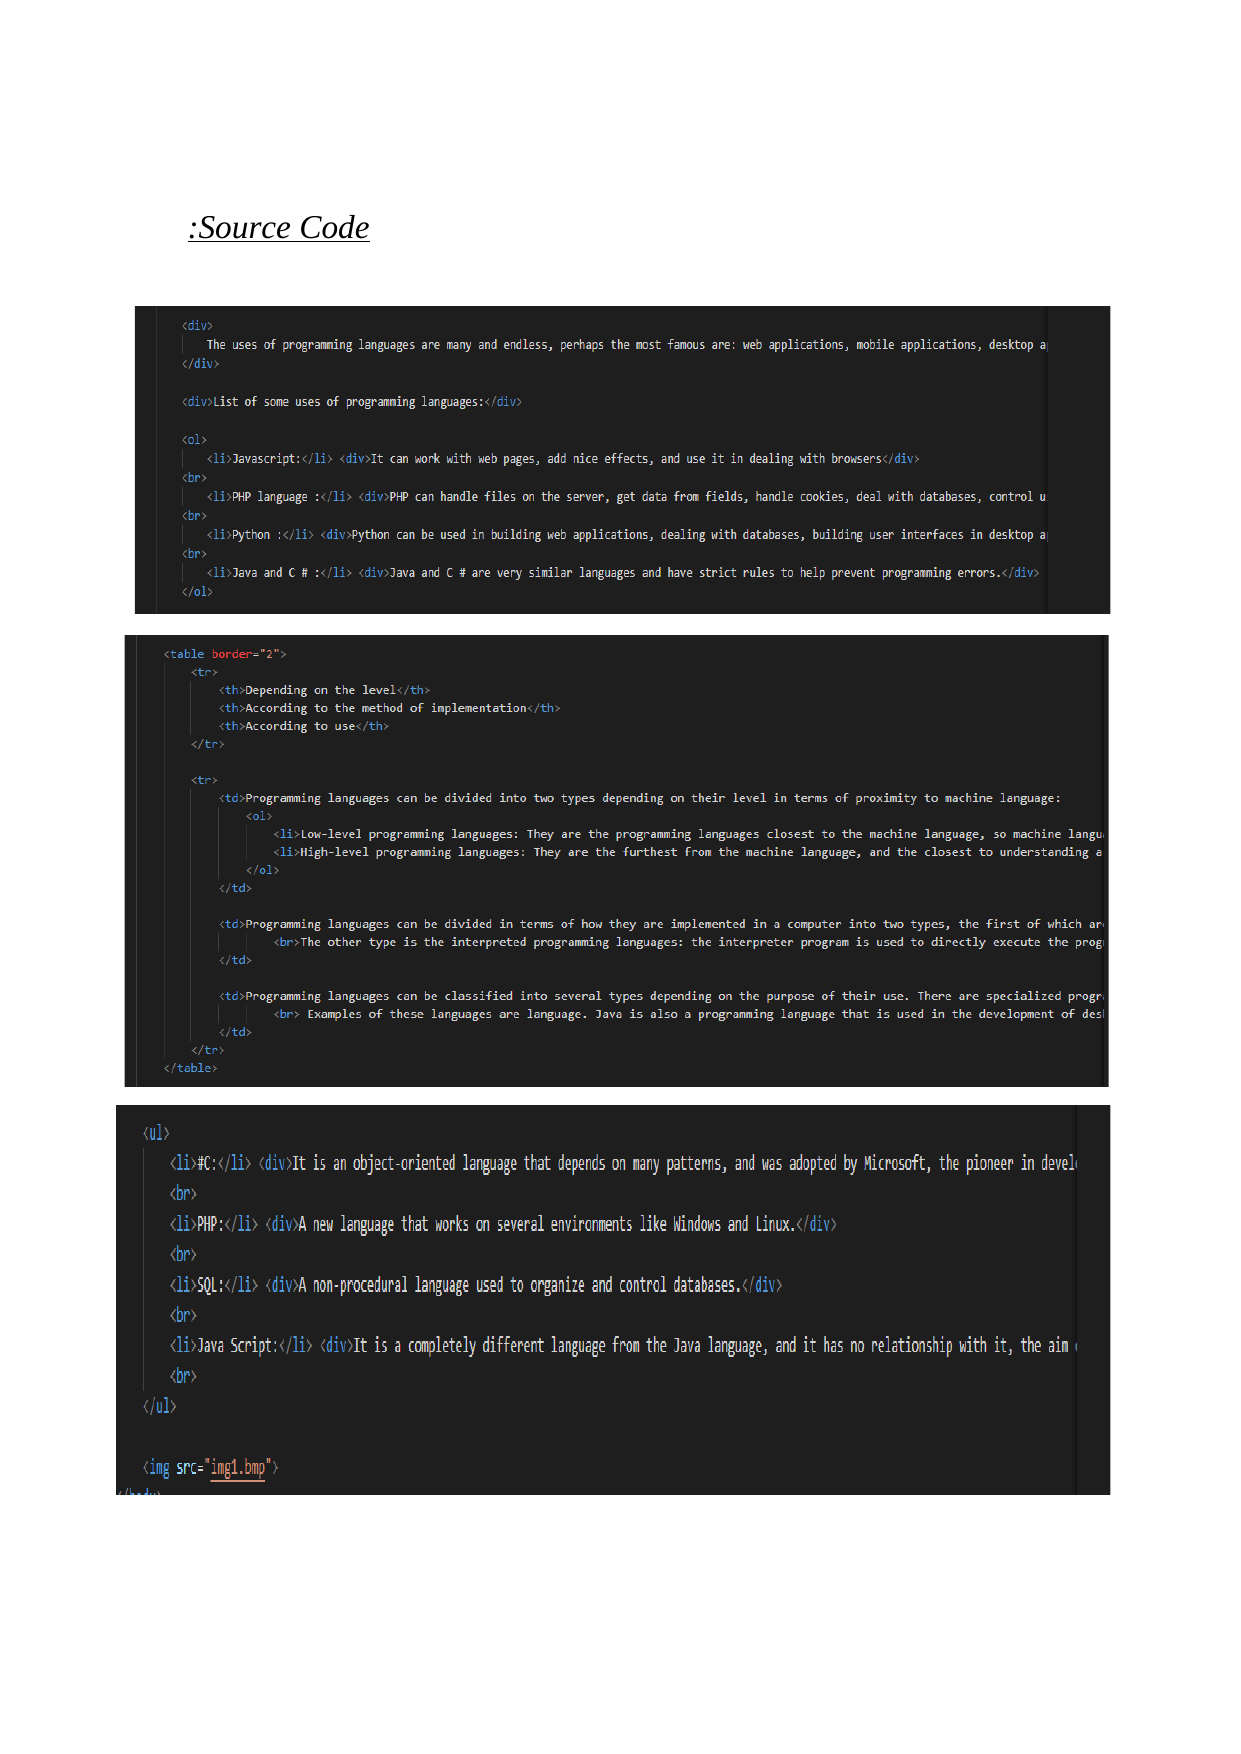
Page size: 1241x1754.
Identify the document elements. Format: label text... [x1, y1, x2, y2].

picture [124, 635, 1109, 1087]
text Source Code: [187, 207, 1053, 246]
picture [134, 306, 1111, 614]
picture [116, 1105, 1111, 1495]
